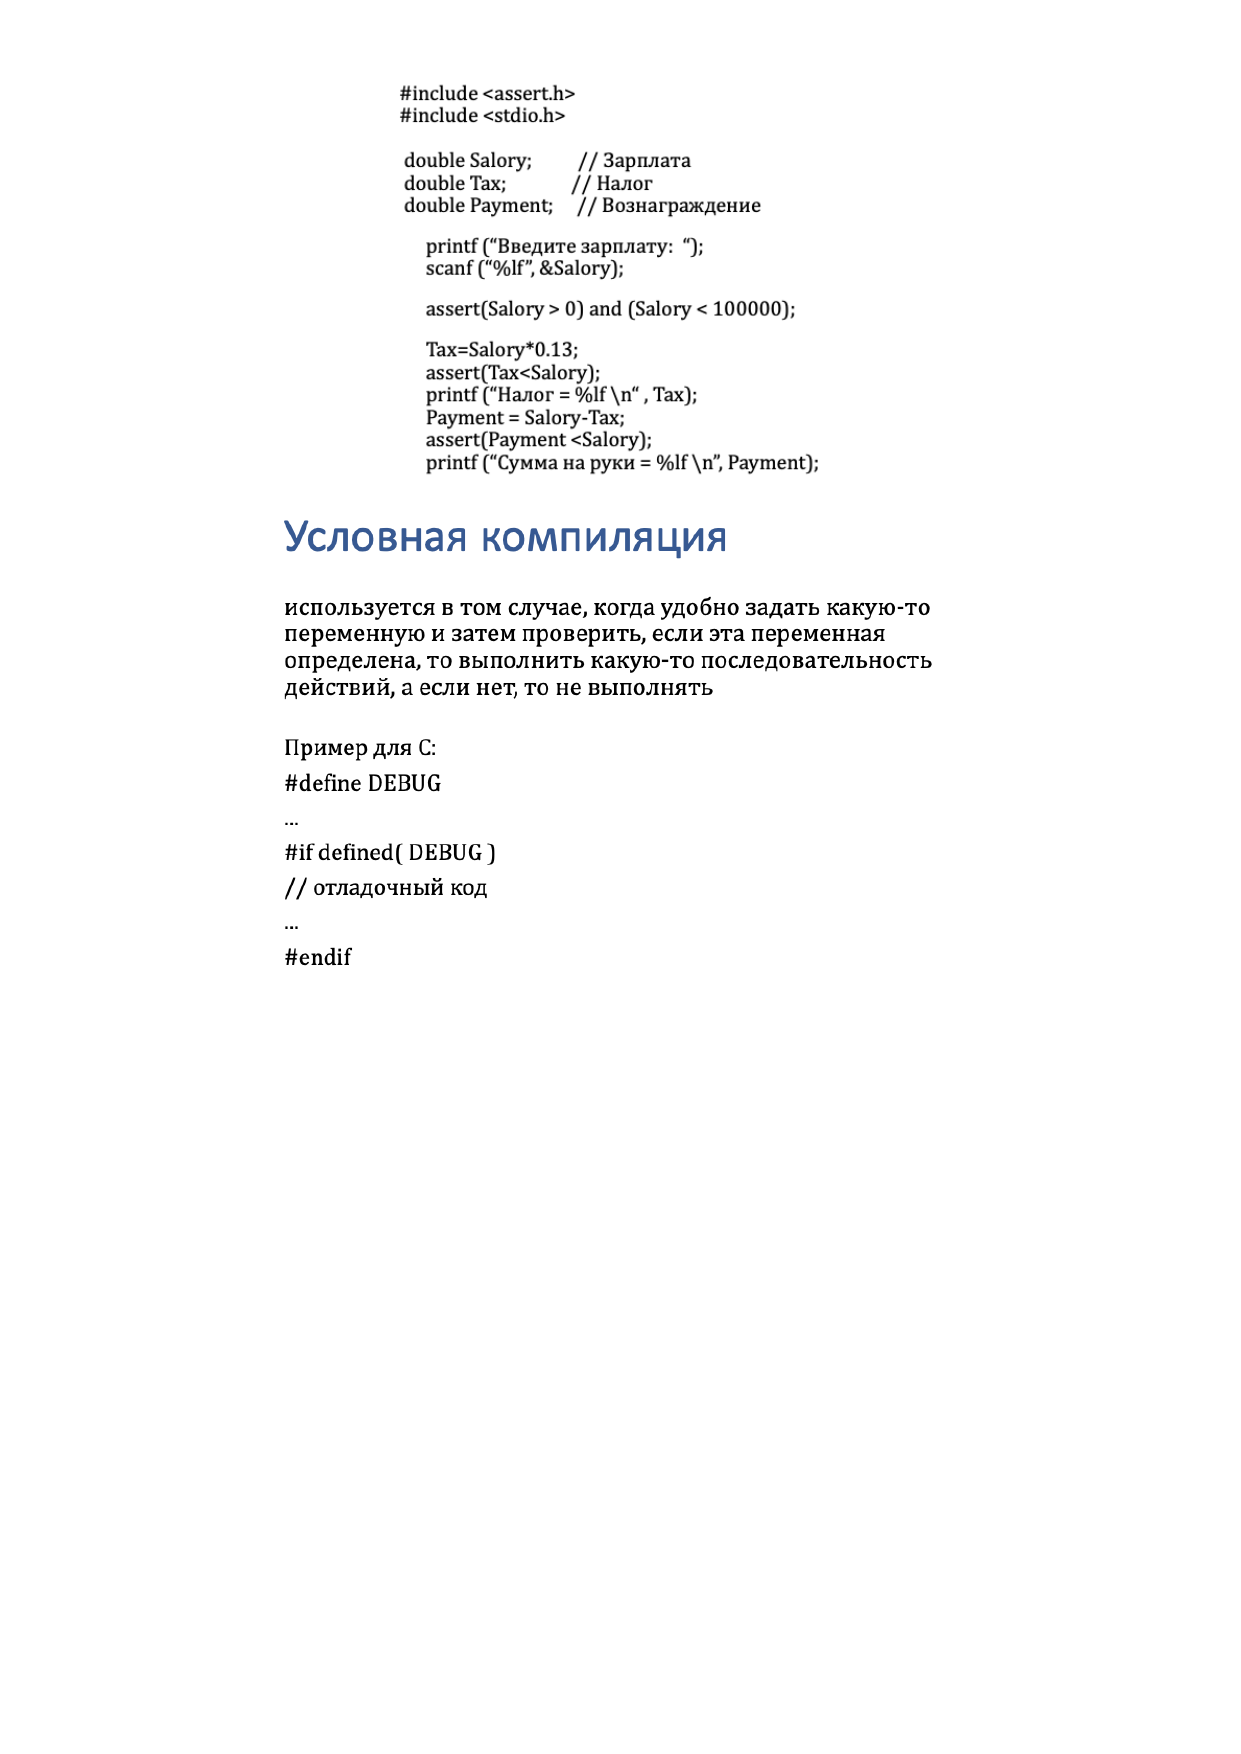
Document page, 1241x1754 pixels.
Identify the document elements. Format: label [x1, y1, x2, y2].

picture [276, 514, 965, 968]
picture [394, 75, 847, 486]
